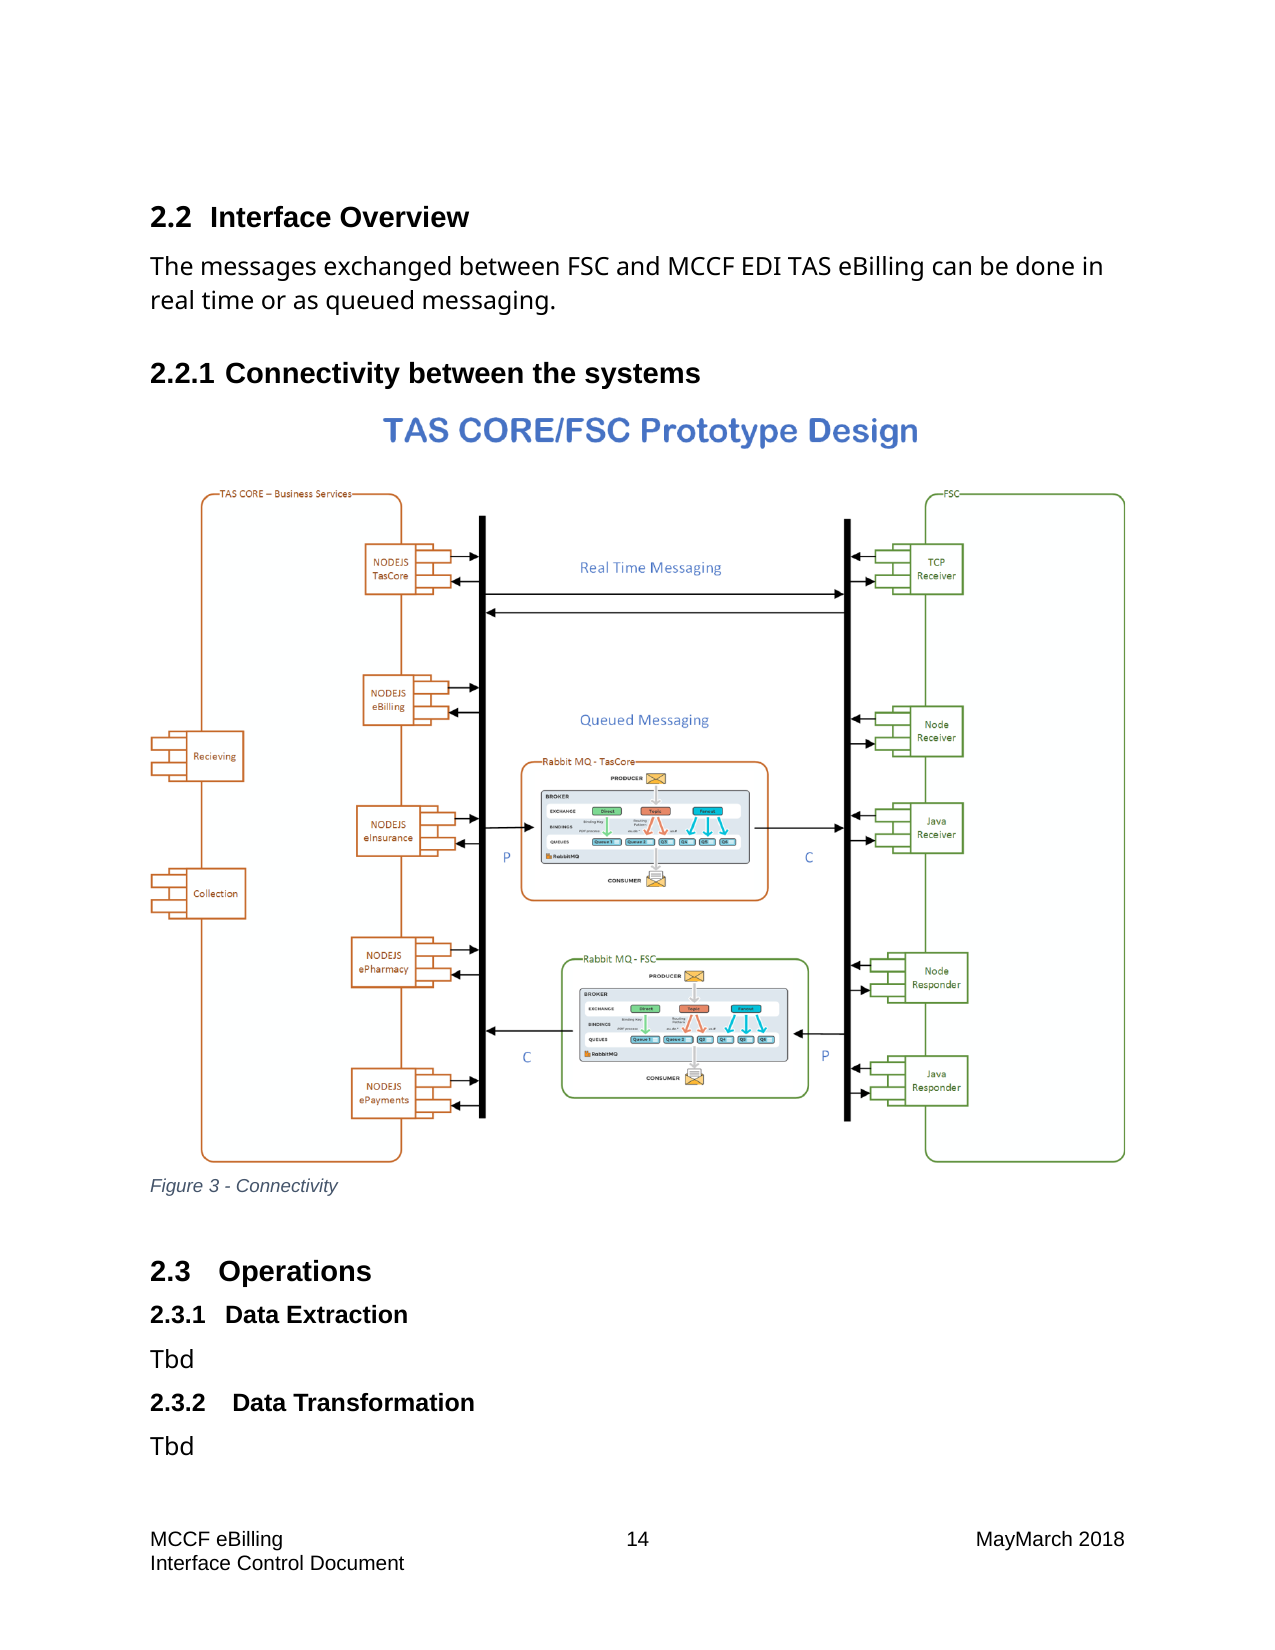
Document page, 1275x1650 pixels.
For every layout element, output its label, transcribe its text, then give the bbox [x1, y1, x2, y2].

text The messages exchanged between FSC and MCCF EDI TAS eBilling can be done in real time or as queued messaging. [150, 249, 1125, 317]
picture [150, 401, 1125, 1163]
text Figure 3 - Connectivity [150, 1175, 1125, 1197]
text Tbd [150, 1341, 1125, 1375]
subtitle Data Extraction [150, 1300, 1125, 1329]
subtitle Operations [150, 1254, 1125, 1287]
subtitle Interface Overview [150, 197, 1125, 236]
subtitle Data Transformation [150, 1388, 1125, 1417]
subtitle Connectivity between the systems [150, 356, 1125, 389]
text Tbd [150, 1429, 1125, 1463]
